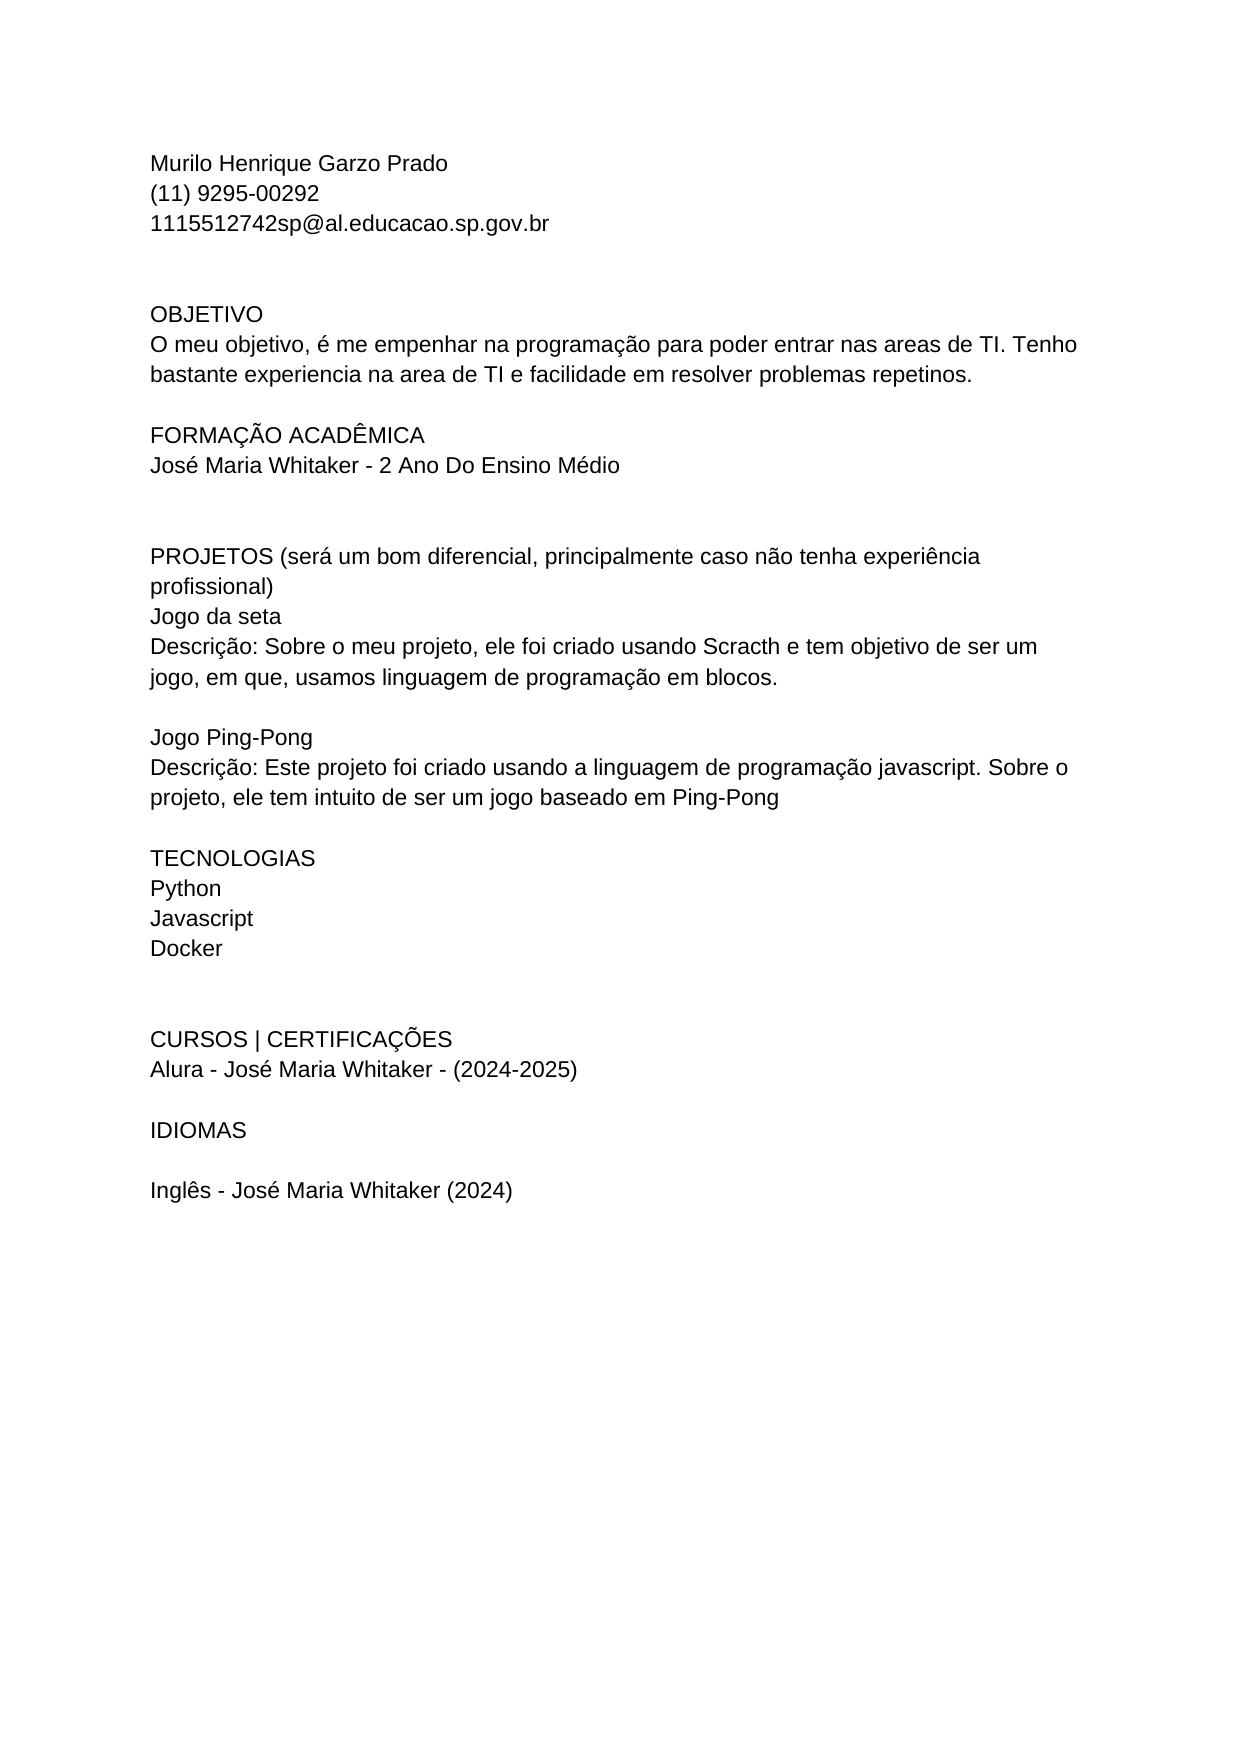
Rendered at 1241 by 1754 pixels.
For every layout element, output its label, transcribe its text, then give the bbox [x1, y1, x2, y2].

text OBJETIVO [150, 301, 1090, 327]
text Alura - José Maria Whitaker - (2024-2025) [150, 1056, 1090, 1083]
text José Maria Whitaker - 2 Ano Do Ensino Médio [150, 452, 1090, 478]
text Python [150, 875, 1090, 901]
text Murilo Henrique Garzo Prado [150, 150, 1090, 176]
text Jogo Ping-Pong [150, 724, 1090, 750]
text Descrição: Este projeto foi criado usando a linguagem de programação javascript. Sobre o projeto, ele tem intuito de ser um jogo baseado em Ping-Pong [150, 754, 1090, 811]
text Inglês - José Maria Whitaker (2024) [150, 1177, 1090, 1203]
text Javascript [150, 905, 1090, 932]
text CURSOS | CERTIFICAÇÕES [150, 1026, 1090, 1052]
text IDIOMAS [150, 1117, 1090, 1143]
text O meu objetivo, é me empenhar na programação para poder entrar nas areas de TI. Tenho bastante experiencia na area de TI e facilidade em resolver problemas repetinos. [150, 331, 1090, 388]
text (11) 9295-00292 [150, 180, 1090, 207]
text 1115512742sp@al.educacao.sp.gov.br [150, 210, 1090, 237]
text Jogo da seta [150, 603, 1090, 629]
text PROJETOS (será um bom diferencial, principalmente caso não tenha experiência profissional) [150, 543, 1090, 599]
text Docker [150, 935, 1090, 962]
text TECNOLOGIAS [150, 845, 1090, 871]
text FORMAÇÃO ACADÊMICA [150, 422, 1090, 448]
text Descrição: Sobre o meu projeto, ele foi criado usando Scracth e tem objetivo de ser um jogo, em que, usamos linguagem de programação em blocos. [150, 633, 1090, 690]
